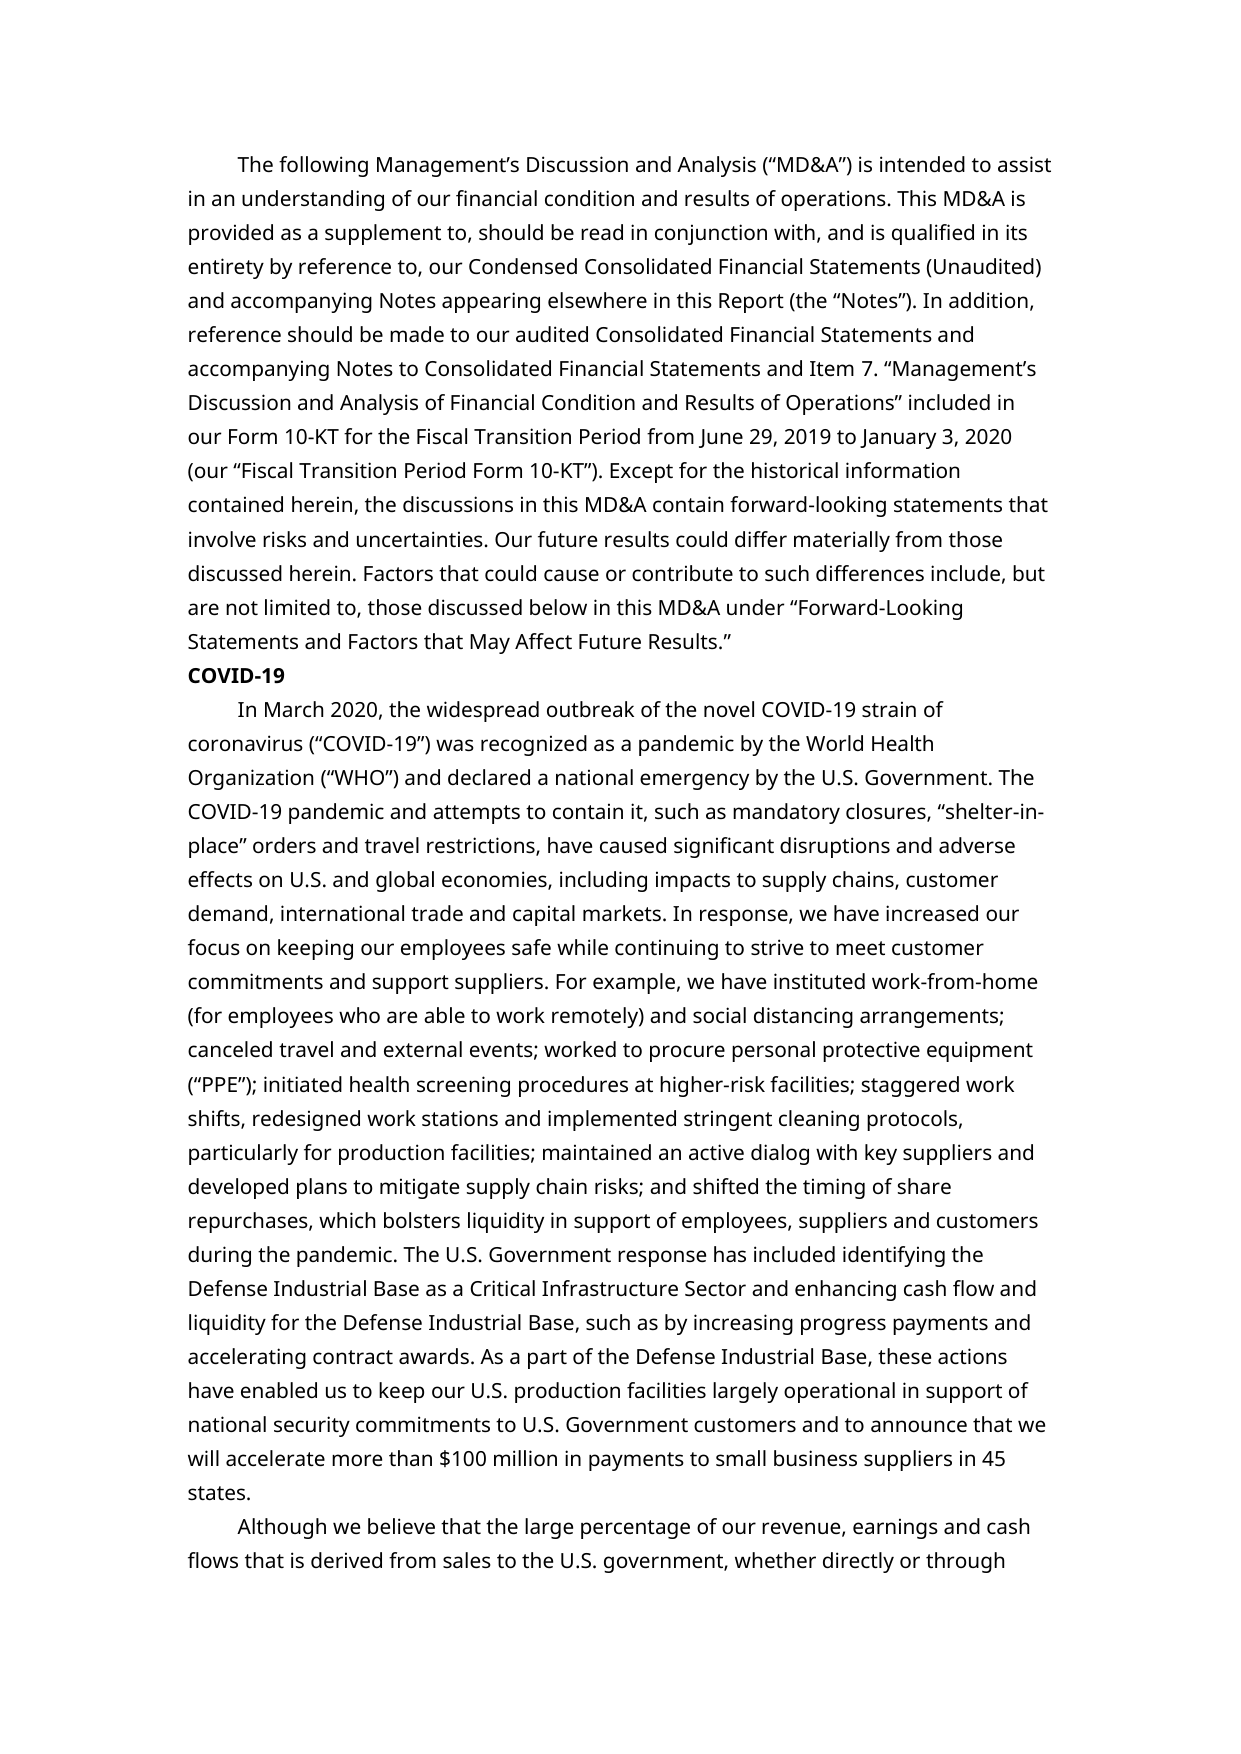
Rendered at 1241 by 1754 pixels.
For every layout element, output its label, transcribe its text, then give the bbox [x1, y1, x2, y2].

text COVID-19 [187, 661, 1053, 689]
text In March 2020, the widespread outbreak of the novel COVID-19 strain of coronavirus (“COVID-19”) was recognized as a pandemic by the World Health Organization (“WHO”) and declared a national emergency by the U.S. Government. The COVID-19 pandemic and attempts to contain it, such as mandatory closures, “shelter-in-place” orders and travel restrictions, have caused significant disruptions and adverse effects on U.S. and global economies, including impacts to supply chains, customer demand, international trade and capital markets. In response, we have increased our focus on keeping our employees safe while continuing to strive to meet customer commitments and support suppliers. For example, we have instituted work-from-home (for employees who are able to work remotely) and social distancing arrangements; canceled travel and external events; worked to procure personal protective equipment (“PPE”); initiated health screening procedures at higher-risk facilities; staggered work shifts, redesigned work stations and implemented stringent cleaning protocols, particularly for production facilities; maintained an active dialog with key suppliers and developed plans to mitigate supply chain risks; and shifted the timing of share repurchases, which bolsters liquidity in support of employees, suppliers and customers during the pandemic. The U.S. Government response has included identifying the Defense Industrial Base as a Critical Infrastructure Sector and enhancing cash flow and liquidity for the Defense Industrial Base, such as by increasing progress payments and accelerating contract awards. As a part of the Defense Industrial Base, these actions have enabled us to keep our U.S. production facilities largely operational in support of national security commitments to U.S. Government customers and to announce that we will accelerate more than $100 million in payments to small business suppliers in 45 states. [187, 695, 1053, 1507]
text The following Management’s Discussion and Analysis (“MD&A”) is intended to assist in an understanding of our financial condition and results of operations. This MD&A is provided as a supplement to, should be read in conjunction with, and is qualified in its entirety by reference to, our Condensed Consolidated Financial Statements (Unaudited) and accompanying Notes appearing elsewhere in this Report (the “Notes”). In addition, reference should be made to our audited Consolidated Financial Statements and accompanying Notes to Consolidated Financial Statements and Item 7. “Management’s Discussion and Analysis of Financial Condition and Results of Operations” included in our Form 10-KT for the Fiscal Transition Period from June 29, 2019 to January 3, 2020 (our “Fiscal Transition Period Form 10-KT”). Except for the historical information contained herein, the discussions in this MD&A contain forward-looking statements that involve risks and uncertainties. Our future results could differ materially from those discussed herein. Factors that could cause or contribute to such differences include, but are not limited to, those discussed below in this MD&A under “Forward-Looking Statements and Factors that May Affect Future Results.” [187, 150, 1053, 655]
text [187, 1512, 1053, 1575]
